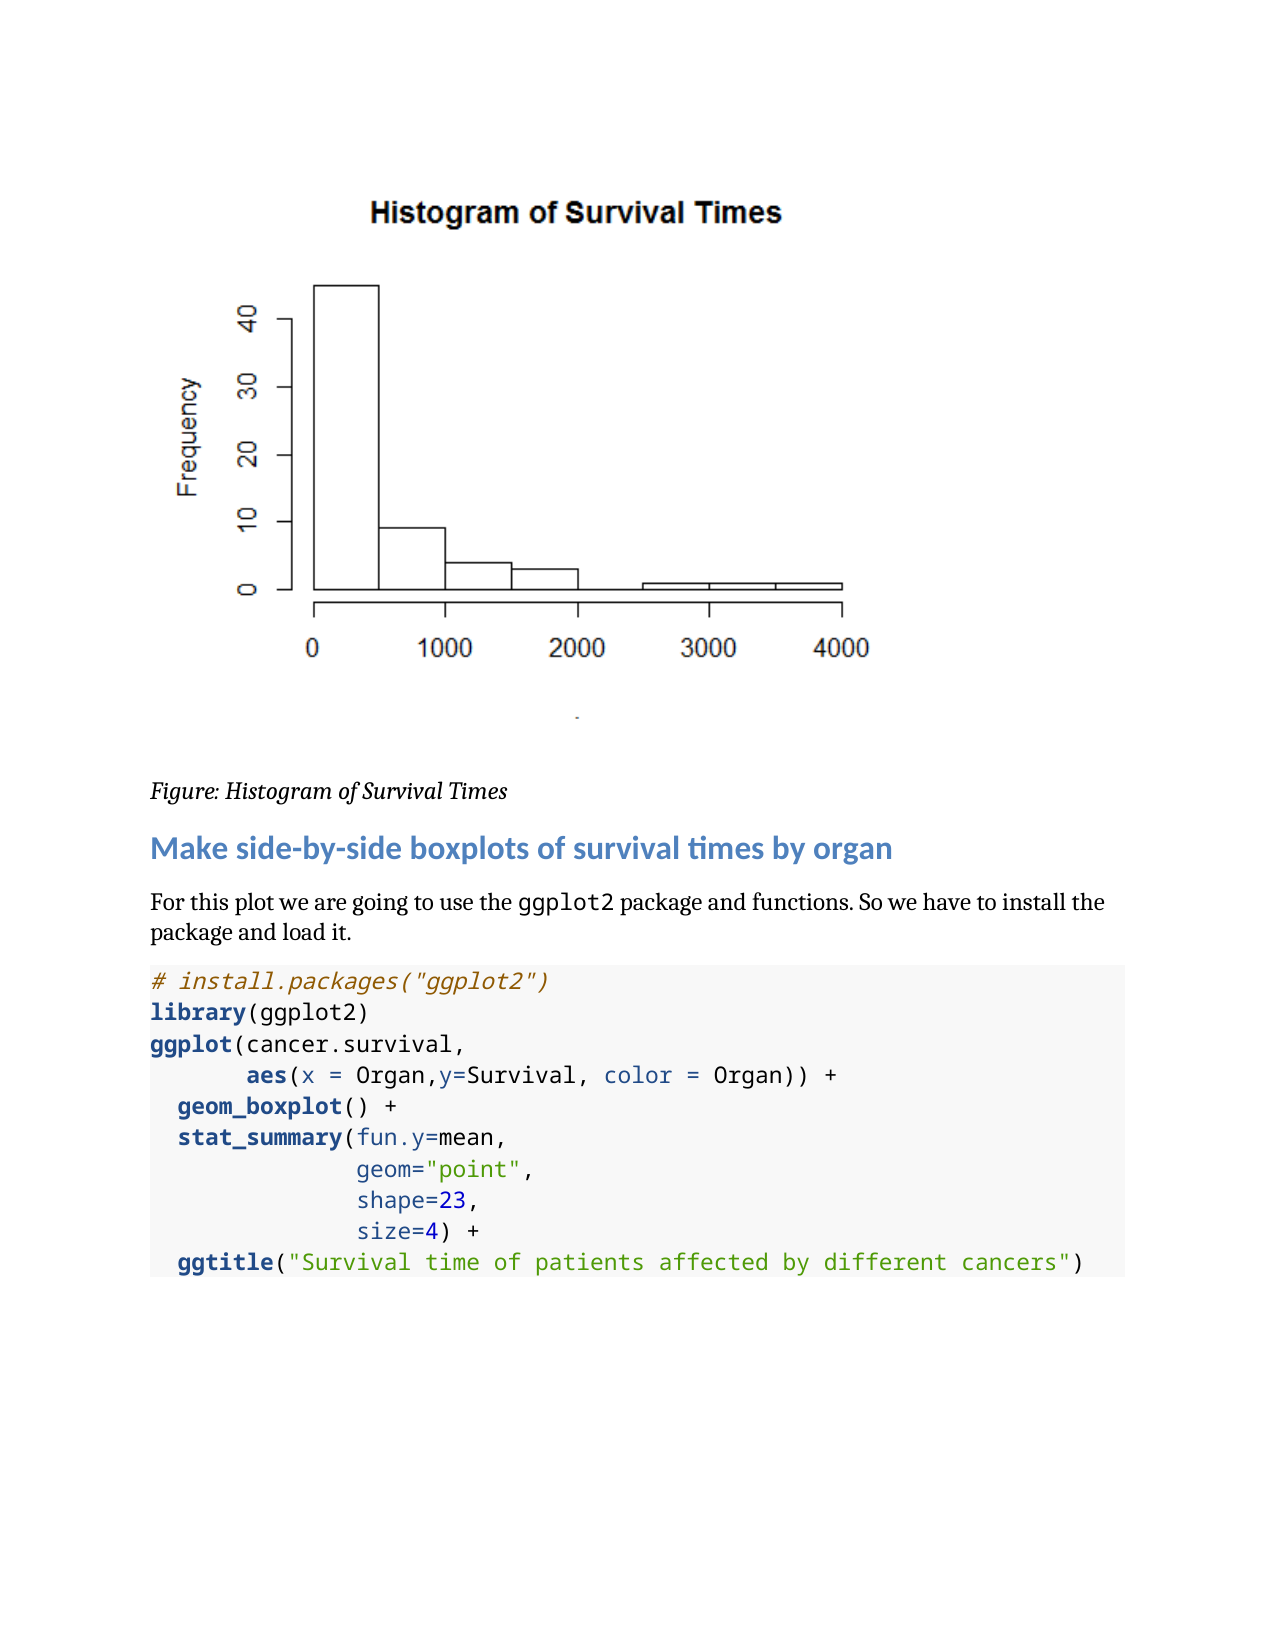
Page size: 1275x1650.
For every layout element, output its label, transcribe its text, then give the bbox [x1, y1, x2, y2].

picture [168, 150, 927, 757]
text For this plot we are going to use the ggplot2 package and functions. So we have to install the package and load it. [150, 886, 1125, 946]
subtitle Make side-by-side boxplots of survival times by organ [150, 827, 1125, 867]
text # install.packages("ggplot2") library(ggplot2) ggplot(cancer.survival, aes(x = Organ,y=Survival, color = Organ)) + geom_boxplot() + stat_summary(fun.y=mean, geom="point", shape=23, size=4) + ggtitle("Survival time of patients affected by different cancers") [150, 965, 1125, 1277]
text Figure: Histogram of Survival Times [150, 777, 1125, 806]
